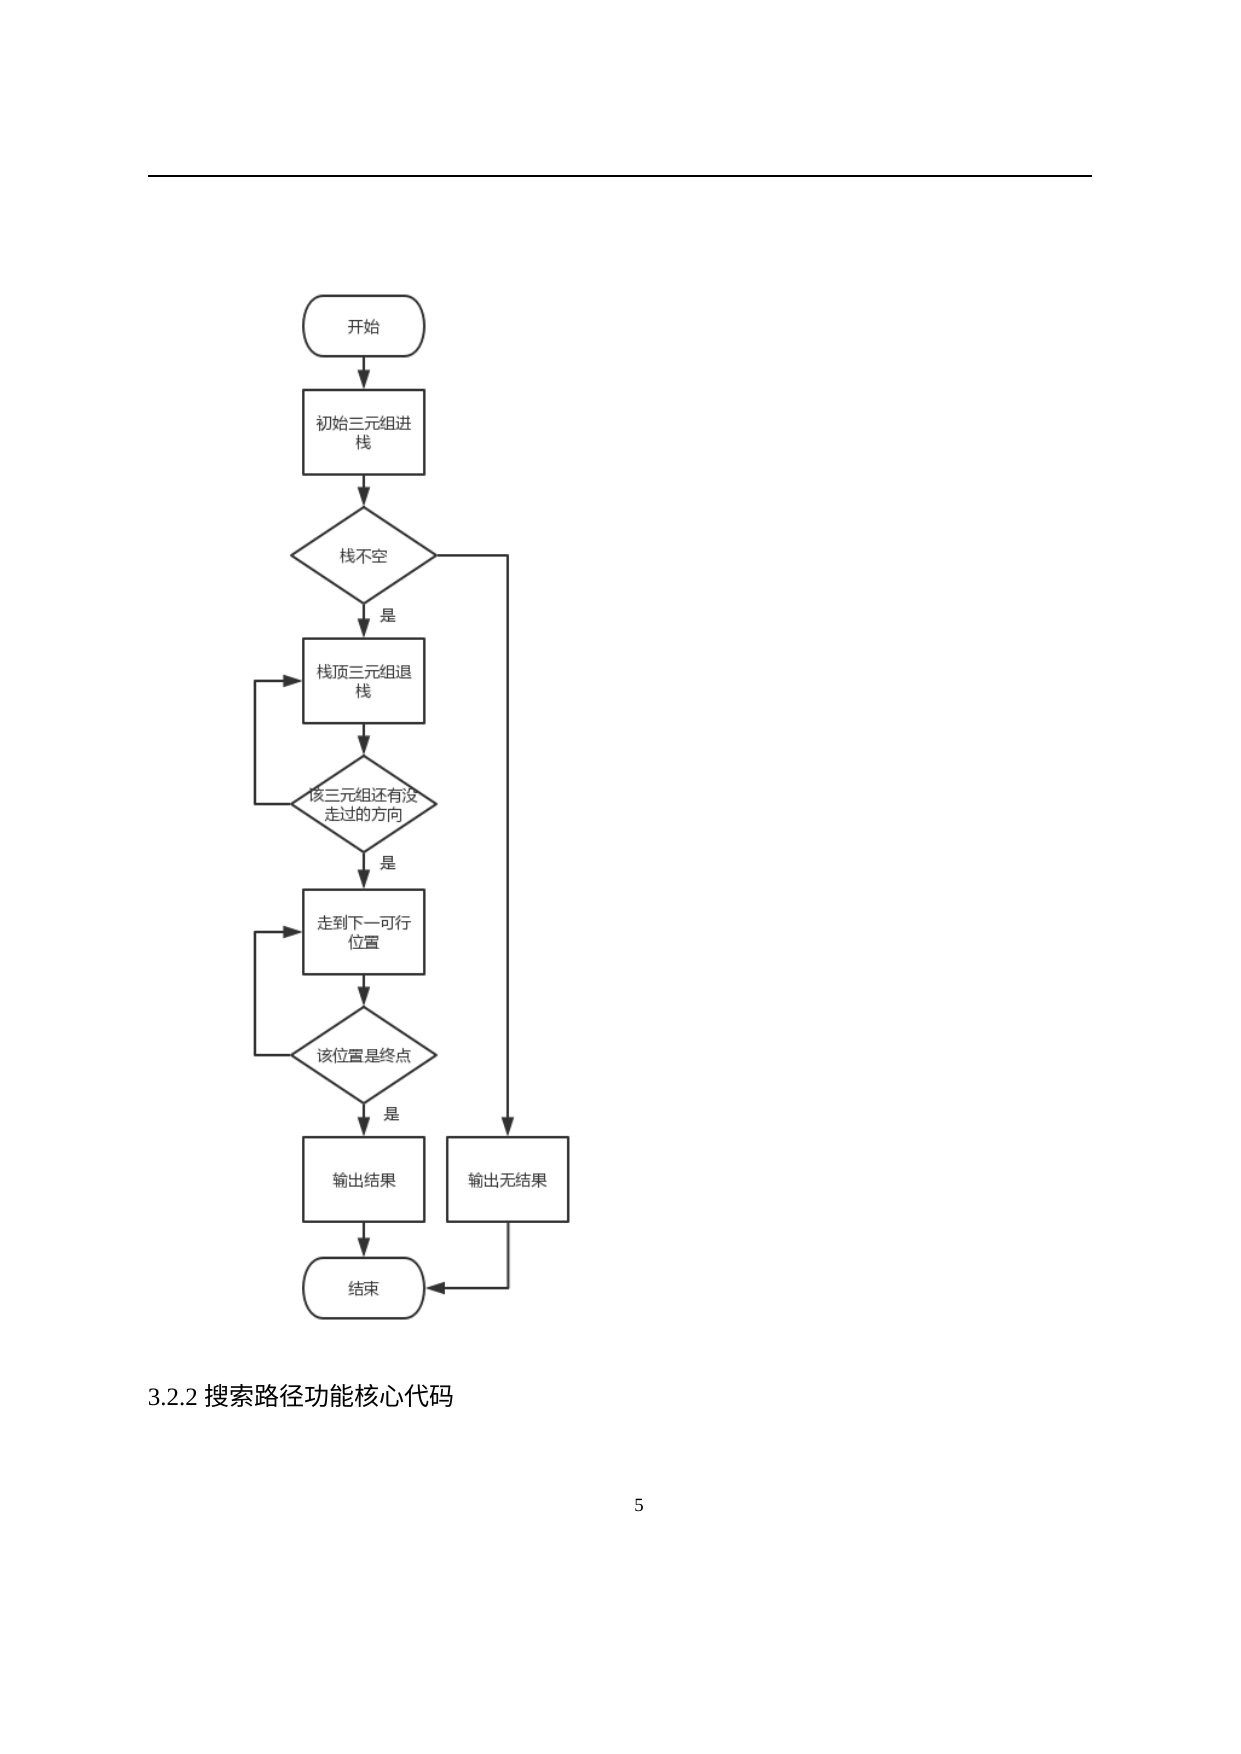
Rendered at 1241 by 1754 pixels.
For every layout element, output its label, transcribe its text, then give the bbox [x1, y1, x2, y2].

subtitle 3.2.2 搜索路径功能核心代码 [148, 1376, 1092, 1413]
picture [197, 239, 607, 1357]
